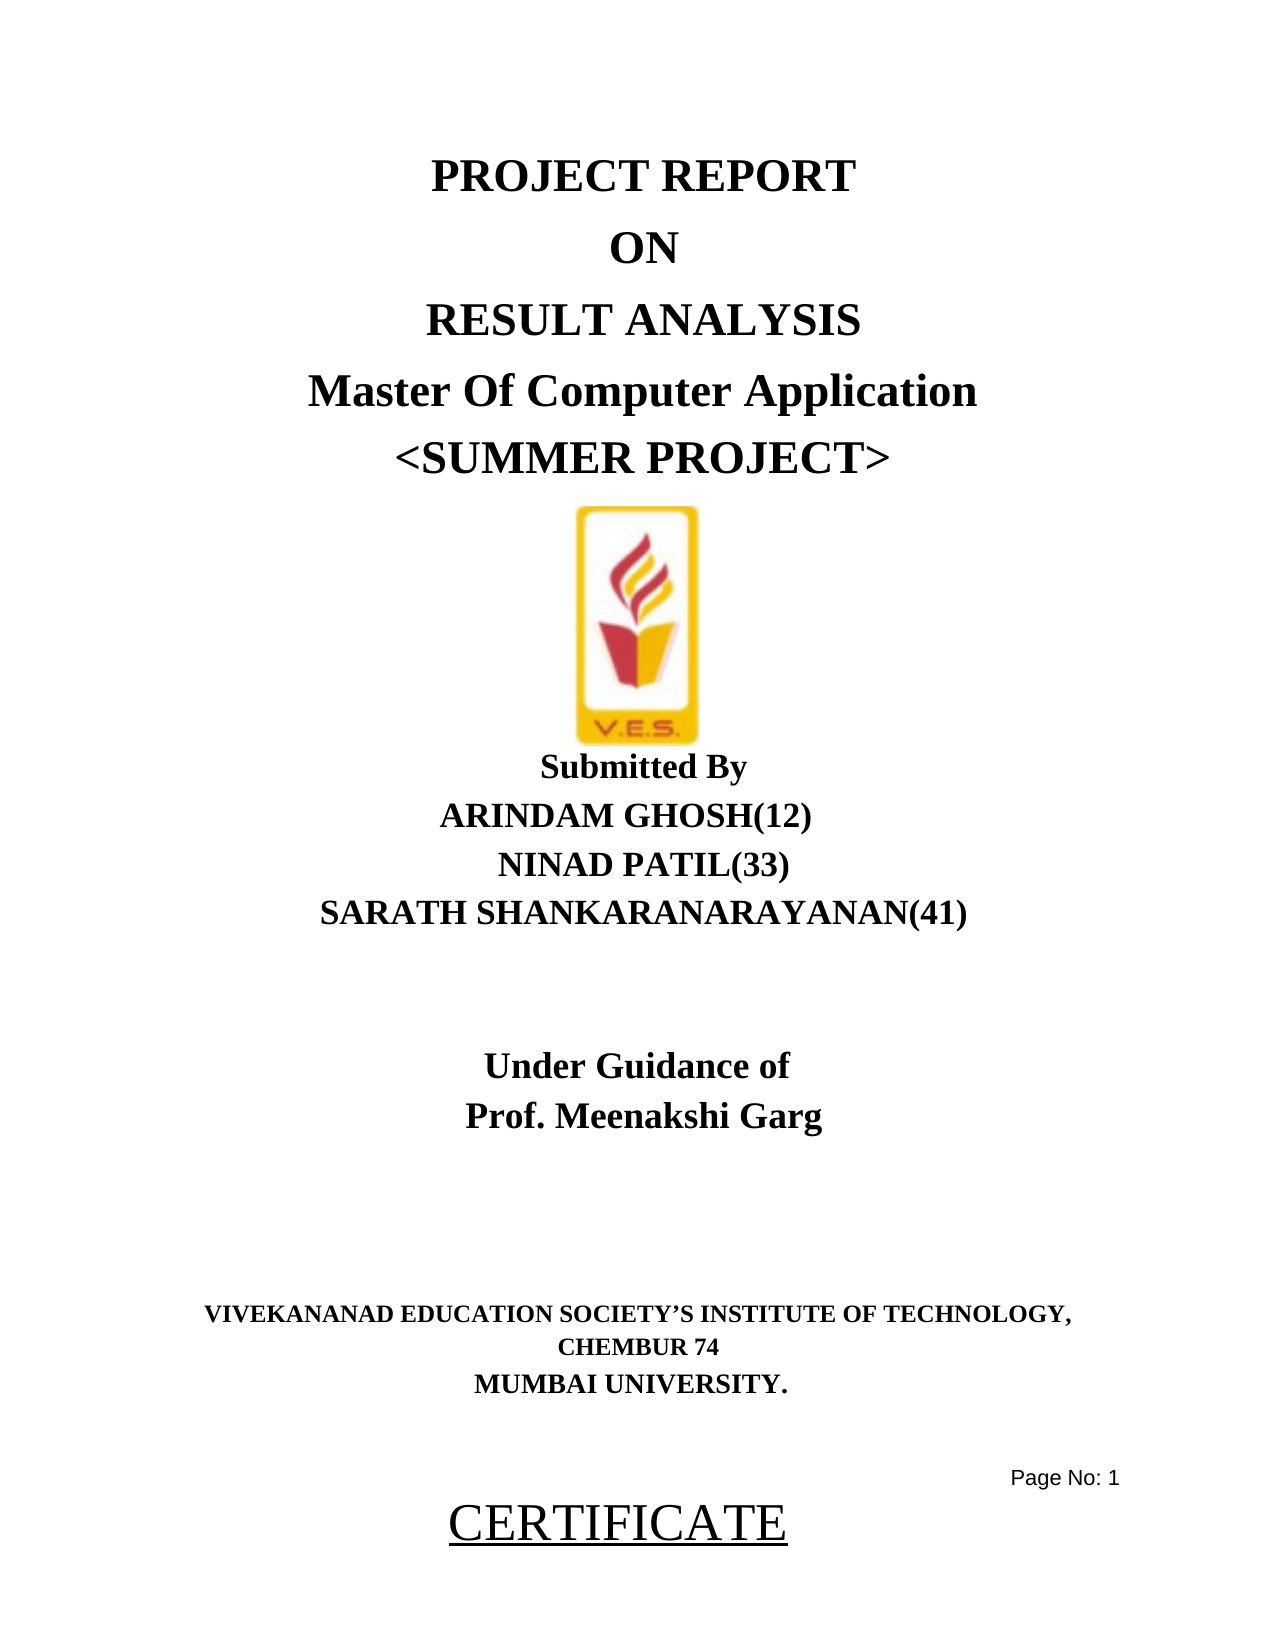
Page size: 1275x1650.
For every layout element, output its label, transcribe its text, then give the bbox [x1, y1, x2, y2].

text VIVEKANANAD EDUCATION SOCIETY’S INSTITUTE OF TECHNOLOGY, CHEMBUR 74 [203, 1299, 1073, 1361]
text NINAD PATIL(33) [86, 843, 1202, 884]
text Master Of Computer Application <SUMMER PROJECT> [251, 363, 1035, 484]
text ARINDAM GHOSH(12) [439, 794, 1202, 835]
text Submitted By [86, 746, 1202, 787]
picture [575, 506, 700, 746]
text PROJECT REPORT [86, 147, 1202, 201]
text RESULT ANALYSIS [86, 291, 1202, 345]
text SARATH SHANKARANARAYANAN(41) [86, 891, 1202, 932]
text Page No: 1 [86, 1465, 1120, 1491]
text Prof. Meenakshi Garg [86, 1094, 1202, 1137]
text MUMBAI UNIVERSITY. [474, 1367, 1202, 1399]
text Under Guidance of [484, 1043, 1202, 1086]
text CERTIFICATE [449, 1491, 1202, 1552]
text ON [86, 219, 1202, 273]
